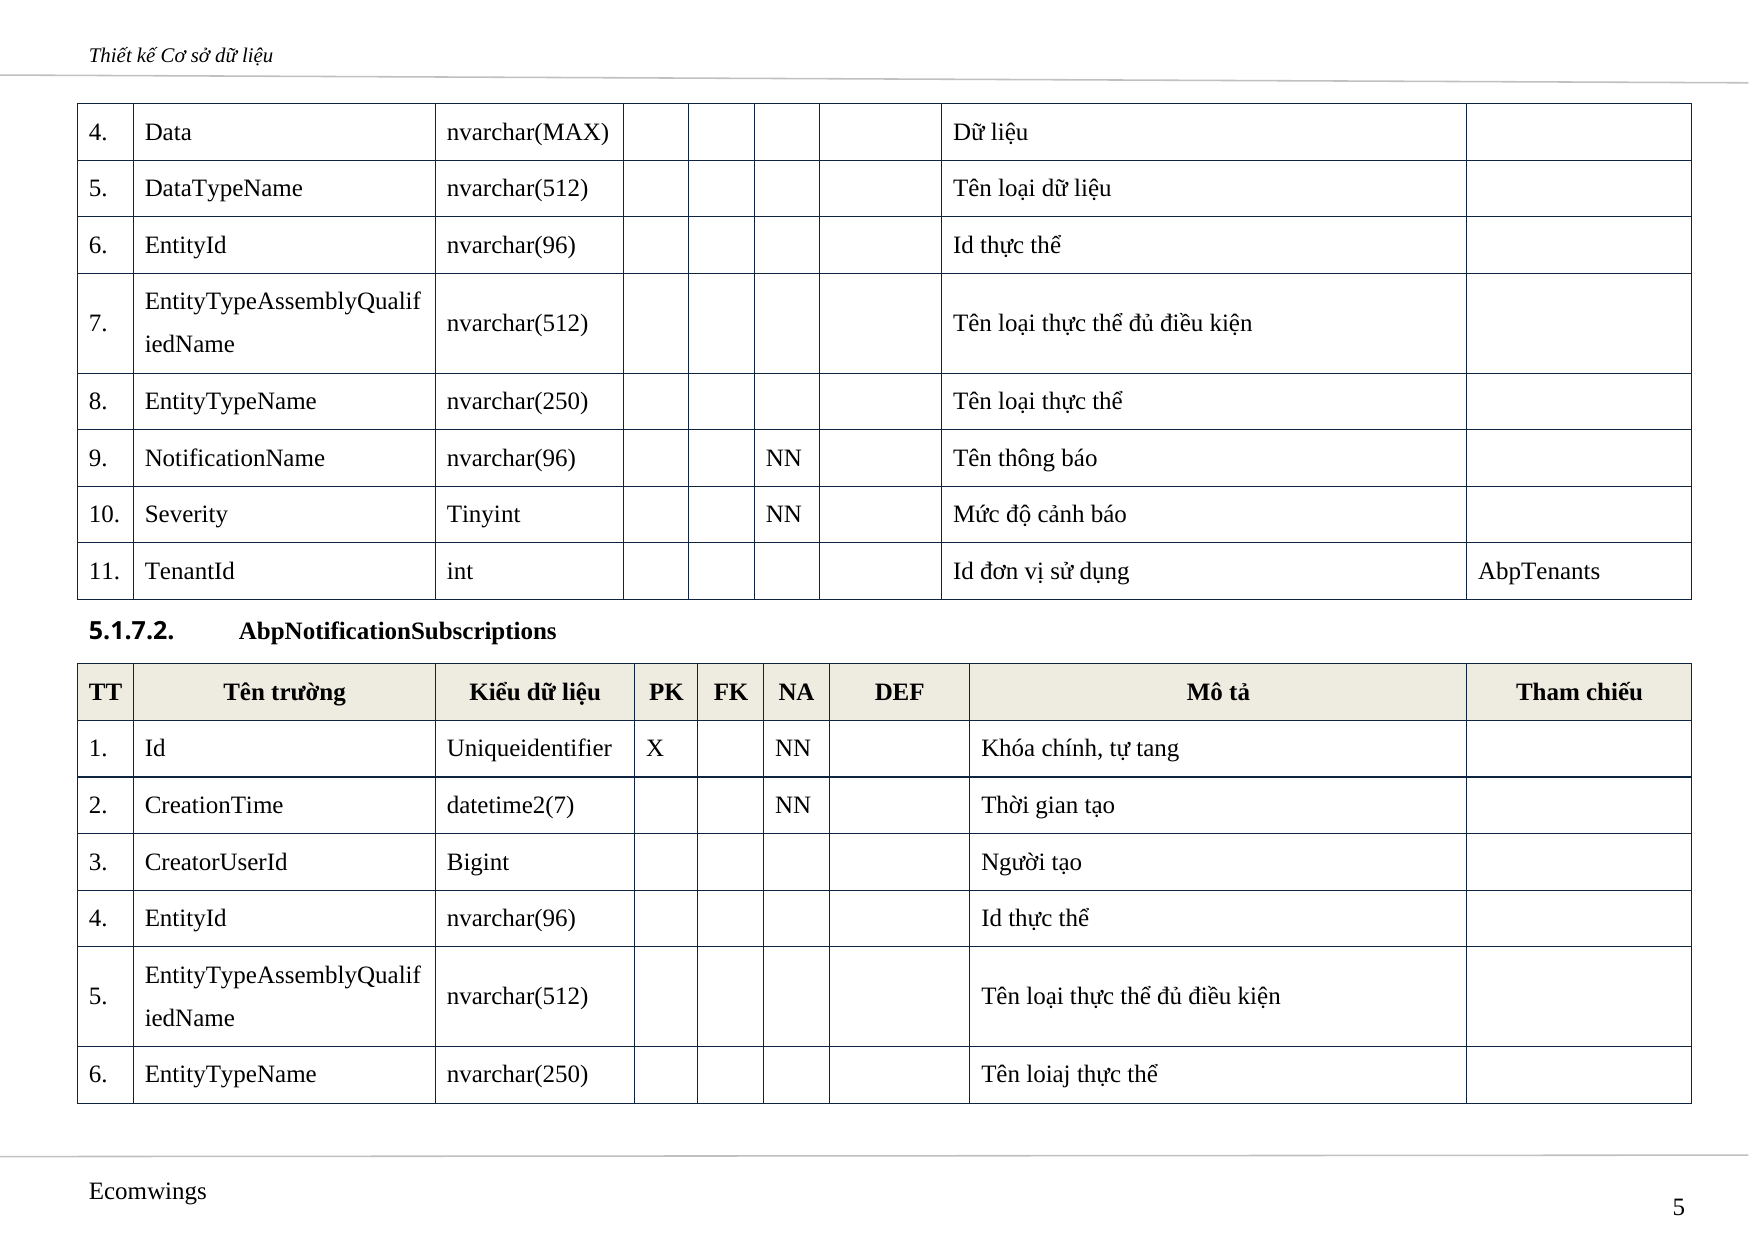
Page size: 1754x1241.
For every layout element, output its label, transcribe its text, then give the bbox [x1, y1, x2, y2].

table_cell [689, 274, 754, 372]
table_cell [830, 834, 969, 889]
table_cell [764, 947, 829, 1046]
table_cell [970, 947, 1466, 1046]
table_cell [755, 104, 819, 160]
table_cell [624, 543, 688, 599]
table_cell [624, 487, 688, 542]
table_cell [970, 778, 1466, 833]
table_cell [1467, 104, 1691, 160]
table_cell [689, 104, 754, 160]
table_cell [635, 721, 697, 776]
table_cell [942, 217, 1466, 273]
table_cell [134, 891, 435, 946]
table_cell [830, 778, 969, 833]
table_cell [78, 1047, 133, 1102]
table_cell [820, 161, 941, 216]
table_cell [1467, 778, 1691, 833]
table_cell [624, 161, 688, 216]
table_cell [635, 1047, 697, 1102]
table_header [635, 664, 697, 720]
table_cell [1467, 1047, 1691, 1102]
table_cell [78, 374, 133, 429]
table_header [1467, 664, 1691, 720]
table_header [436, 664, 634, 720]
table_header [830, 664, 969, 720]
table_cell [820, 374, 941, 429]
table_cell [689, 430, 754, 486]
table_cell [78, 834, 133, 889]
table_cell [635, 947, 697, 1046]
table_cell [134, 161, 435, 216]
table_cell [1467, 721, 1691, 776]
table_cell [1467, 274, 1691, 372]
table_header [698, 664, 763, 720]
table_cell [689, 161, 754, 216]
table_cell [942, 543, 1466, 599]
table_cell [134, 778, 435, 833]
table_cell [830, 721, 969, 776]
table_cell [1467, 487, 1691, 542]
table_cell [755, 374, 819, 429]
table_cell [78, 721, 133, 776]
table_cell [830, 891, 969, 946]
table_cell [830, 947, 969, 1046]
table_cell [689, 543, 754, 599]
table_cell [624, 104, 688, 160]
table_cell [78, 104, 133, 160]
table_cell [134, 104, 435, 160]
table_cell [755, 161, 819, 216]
subtitle AbpNotificationSubscriptions [89, 612, 1665, 646]
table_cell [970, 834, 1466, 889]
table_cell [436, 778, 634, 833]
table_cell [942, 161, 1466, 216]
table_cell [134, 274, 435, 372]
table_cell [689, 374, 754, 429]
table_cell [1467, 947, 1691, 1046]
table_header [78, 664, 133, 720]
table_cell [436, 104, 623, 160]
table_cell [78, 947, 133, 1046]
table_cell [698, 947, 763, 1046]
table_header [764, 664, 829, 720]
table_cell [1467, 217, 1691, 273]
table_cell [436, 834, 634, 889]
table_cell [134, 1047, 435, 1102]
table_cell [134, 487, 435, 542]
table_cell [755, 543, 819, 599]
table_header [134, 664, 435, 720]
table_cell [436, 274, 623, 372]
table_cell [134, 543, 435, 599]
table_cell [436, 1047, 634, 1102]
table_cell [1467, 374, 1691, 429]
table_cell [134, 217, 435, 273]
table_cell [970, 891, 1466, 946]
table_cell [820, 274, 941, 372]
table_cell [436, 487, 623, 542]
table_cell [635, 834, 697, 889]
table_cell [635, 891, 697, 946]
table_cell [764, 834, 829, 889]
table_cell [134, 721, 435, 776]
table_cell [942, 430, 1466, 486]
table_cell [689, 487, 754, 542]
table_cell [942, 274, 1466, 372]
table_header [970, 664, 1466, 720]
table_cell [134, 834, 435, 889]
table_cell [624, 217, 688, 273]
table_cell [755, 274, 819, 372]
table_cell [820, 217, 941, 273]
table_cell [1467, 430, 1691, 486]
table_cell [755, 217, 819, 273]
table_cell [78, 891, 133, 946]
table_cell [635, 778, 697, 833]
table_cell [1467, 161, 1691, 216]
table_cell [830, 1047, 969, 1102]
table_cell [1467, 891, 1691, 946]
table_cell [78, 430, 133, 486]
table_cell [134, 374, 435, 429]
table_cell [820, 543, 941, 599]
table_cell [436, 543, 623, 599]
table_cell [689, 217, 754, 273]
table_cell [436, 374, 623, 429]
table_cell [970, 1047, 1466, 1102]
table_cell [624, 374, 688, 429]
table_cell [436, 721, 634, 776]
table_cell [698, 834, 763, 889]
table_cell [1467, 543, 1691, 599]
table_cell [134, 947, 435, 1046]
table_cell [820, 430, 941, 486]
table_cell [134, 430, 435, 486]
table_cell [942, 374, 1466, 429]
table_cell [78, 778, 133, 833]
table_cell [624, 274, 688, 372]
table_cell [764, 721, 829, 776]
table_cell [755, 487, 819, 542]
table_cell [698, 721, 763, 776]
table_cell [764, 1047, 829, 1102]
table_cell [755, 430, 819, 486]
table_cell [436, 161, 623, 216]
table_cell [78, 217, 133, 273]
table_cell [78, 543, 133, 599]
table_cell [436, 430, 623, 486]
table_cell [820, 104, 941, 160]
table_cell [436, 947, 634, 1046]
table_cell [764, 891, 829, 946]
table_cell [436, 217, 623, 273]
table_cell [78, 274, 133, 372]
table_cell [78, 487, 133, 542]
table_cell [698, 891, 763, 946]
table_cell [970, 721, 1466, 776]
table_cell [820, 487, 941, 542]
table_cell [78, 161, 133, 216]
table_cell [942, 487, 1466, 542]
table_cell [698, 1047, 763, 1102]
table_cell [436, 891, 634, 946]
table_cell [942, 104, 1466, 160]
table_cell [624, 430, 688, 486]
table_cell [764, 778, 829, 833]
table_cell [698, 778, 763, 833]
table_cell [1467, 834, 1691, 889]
